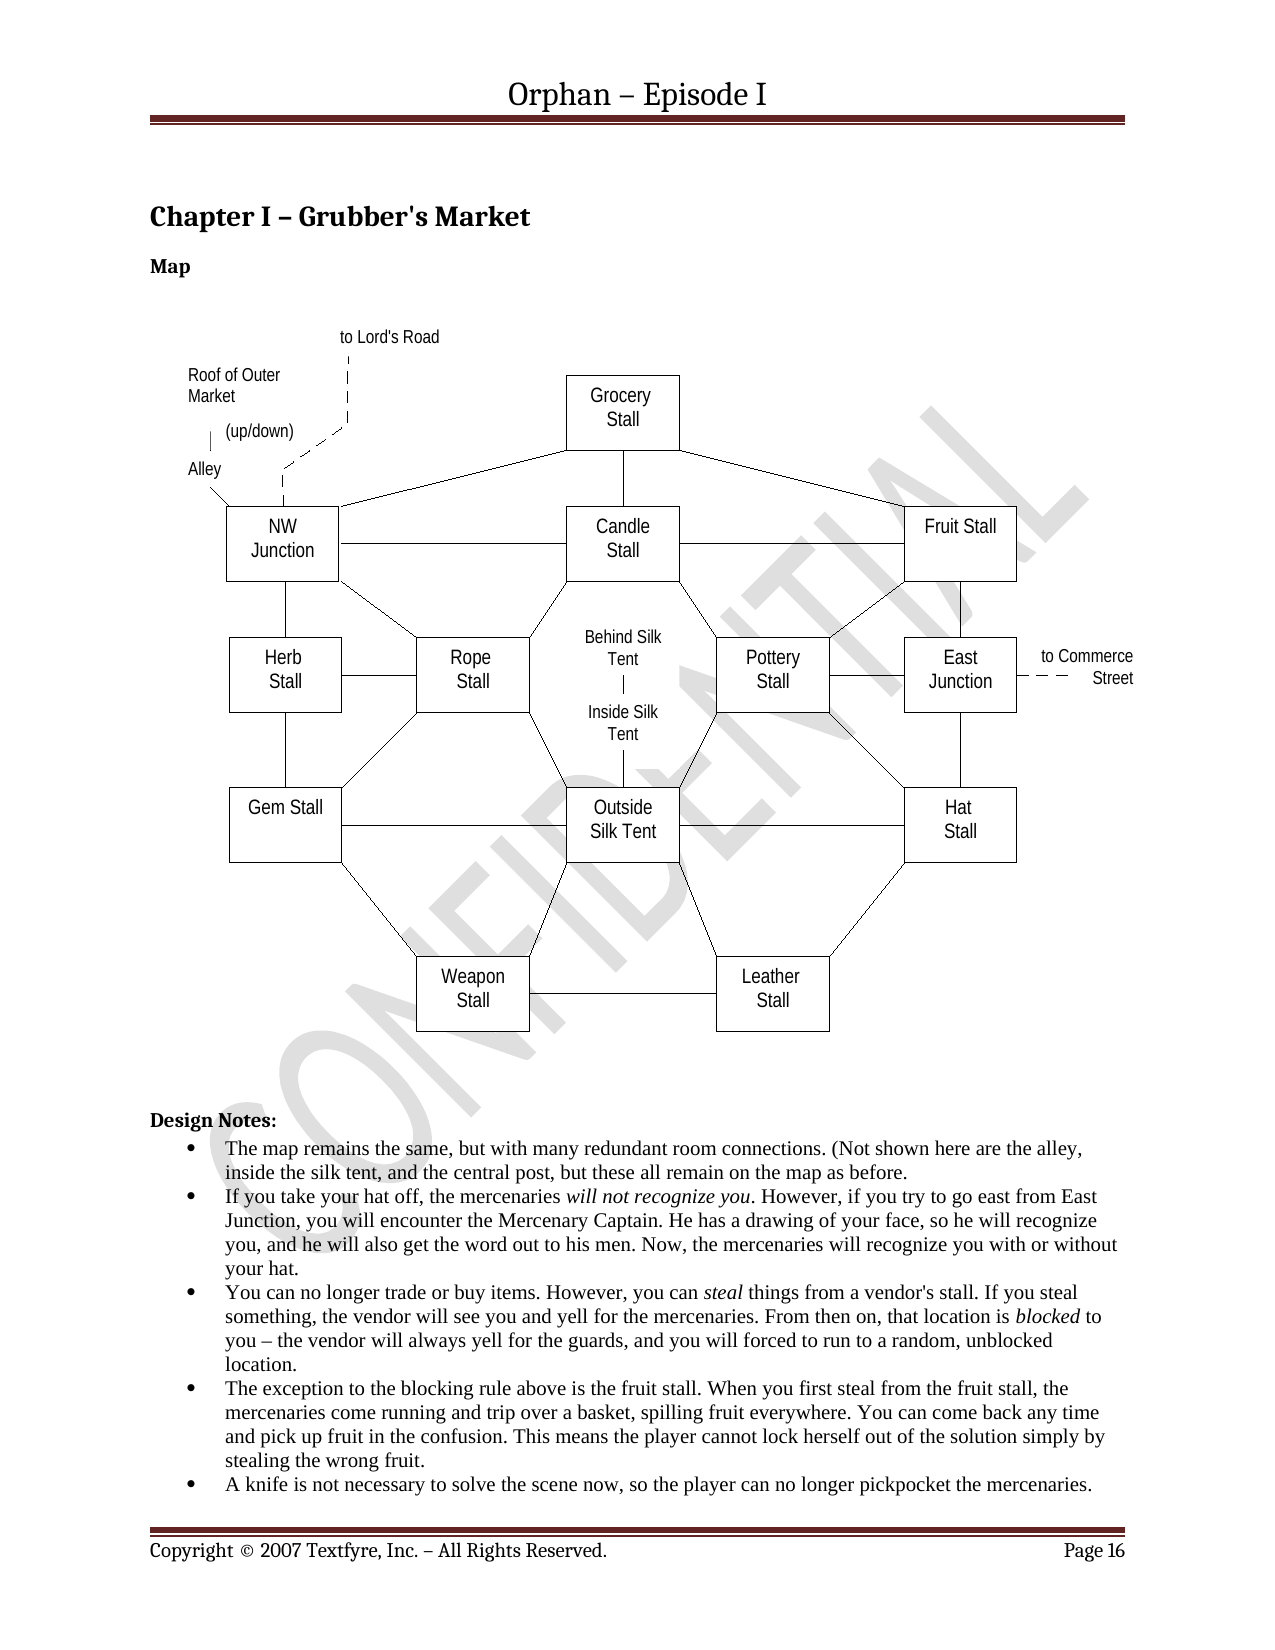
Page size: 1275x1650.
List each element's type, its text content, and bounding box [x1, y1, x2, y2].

list If you take your hat off, the mercenaries will not recognize you. However, if you try to go east from East Junction, you will encounter the Mercenary Captain. He has a drawing of your face, so he will recognize you, and he will also get the word out to his men. Now, the mercenaries will recognize you with or without your hat. [187, 1184, 1125, 1280]
list The exception to the blocking rule above is the fruit stall. When you first steal from the fruit stall, the mercenaries come running and trip over a basket, spilling fruit everywhere. You can come back any time and pick up fruit in the confusion. This means the player cannot lock herself out of the solution simply by stealing the wrong fruit. [187, 1376, 1125, 1472]
subtitle Design Notes: [150, 1108, 1125, 1132]
list The map remains the same, but with many redundant room connections. (Not shown here are the alley, inside the silk tent, and the central post, but these all remain on the map as before. [187, 1136, 1125, 1184]
list A knife is not necessary to solve the scene now, so the player can no longer pickpocket the mercenaries. [187, 1472, 1125, 1496]
subtitle Chapter I – Grubber's Market [150, 200, 1125, 233]
list You can no longer trade or buy items. However, you can steal things from a vendor's stall. If you steal something, the vendor will see you and yell for the mercenaries. From then on, that location is blocked to you – the vendor will always yell for the guards, and you will forced to run to a random, unblocked location. [187, 1280, 1125, 1376]
subtitle Map [150, 254, 1125, 278]
